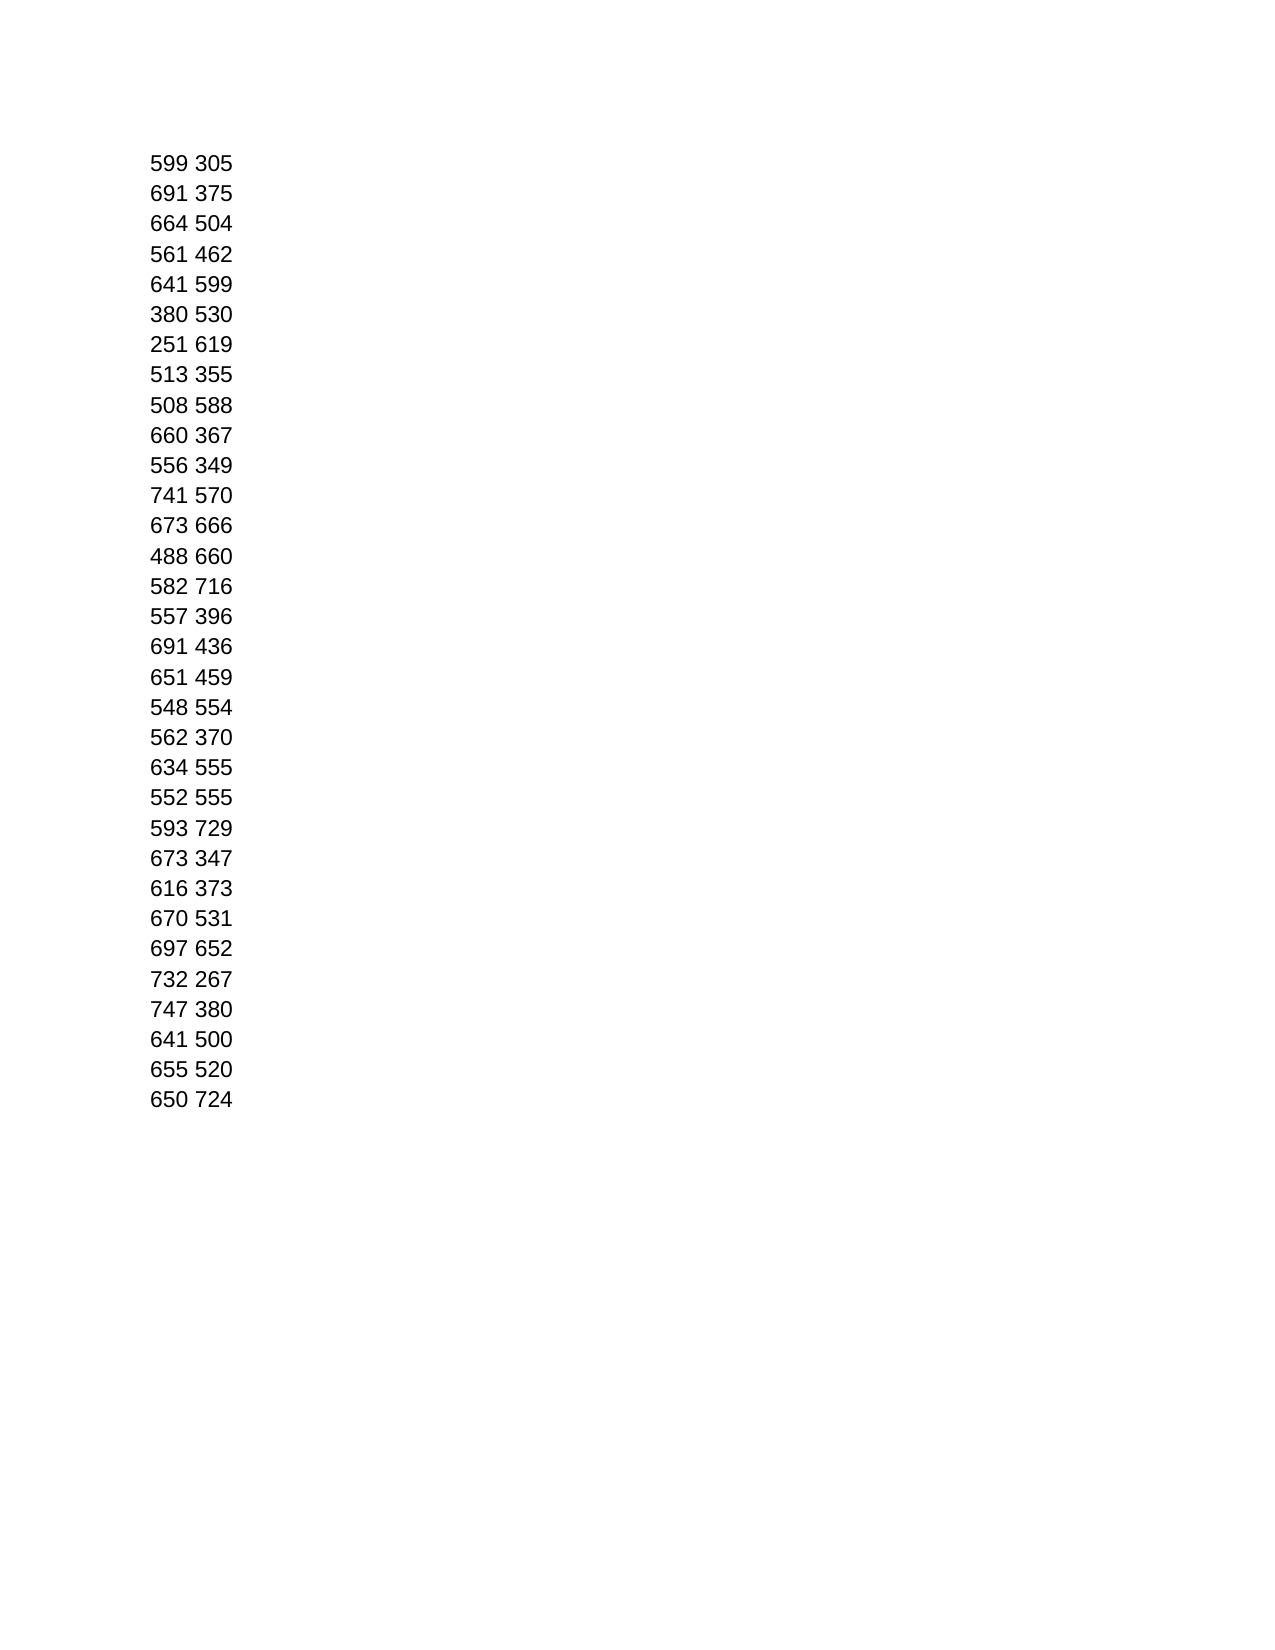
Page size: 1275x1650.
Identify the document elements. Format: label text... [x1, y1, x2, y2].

text 747 380 [150, 996, 1125, 1022]
text 660 367 [150, 422, 1125, 448]
text 673 347 [150, 845, 1125, 871]
text 650 724 [150, 1086, 1125, 1113]
text 655 520 [150, 1056, 1125, 1083]
text 599 305 [150, 150, 1125, 176]
text 634 555 [150, 754, 1125, 781]
text 556 349 [150, 452, 1125, 478]
text 552 555 [150, 784, 1125, 811]
text 557 396 [150, 603, 1125, 629]
text 691 375 [150, 180, 1125, 207]
text 616 373 [150, 875, 1125, 901]
text 732 267 [150, 966, 1125, 992]
text 651 459 [150, 663, 1125, 690]
text 513 355 [150, 361, 1125, 388]
text 664 504 [150, 210, 1125, 237]
text 562 370 [150, 724, 1125, 750]
text 380 530 [150, 301, 1125, 327]
text 691 436 [150, 633, 1125, 660]
text 673 666 [150, 512, 1125, 539]
text 697 652 [150, 935, 1125, 962]
text 488 660 [150, 543, 1125, 569]
text 741 570 [150, 482, 1125, 509]
text 582 716 [150, 573, 1125, 599]
text 508 588 [150, 392, 1125, 418]
text 251 619 [150, 331, 1125, 358]
text 561 462 [150, 241, 1125, 267]
text 641 500 [150, 1026, 1125, 1052]
text 548 554 [150, 694, 1125, 720]
text 641 599 [150, 271, 1125, 297]
text 670 531 [150, 905, 1125, 932]
text 593 729 [150, 814, 1125, 841]
